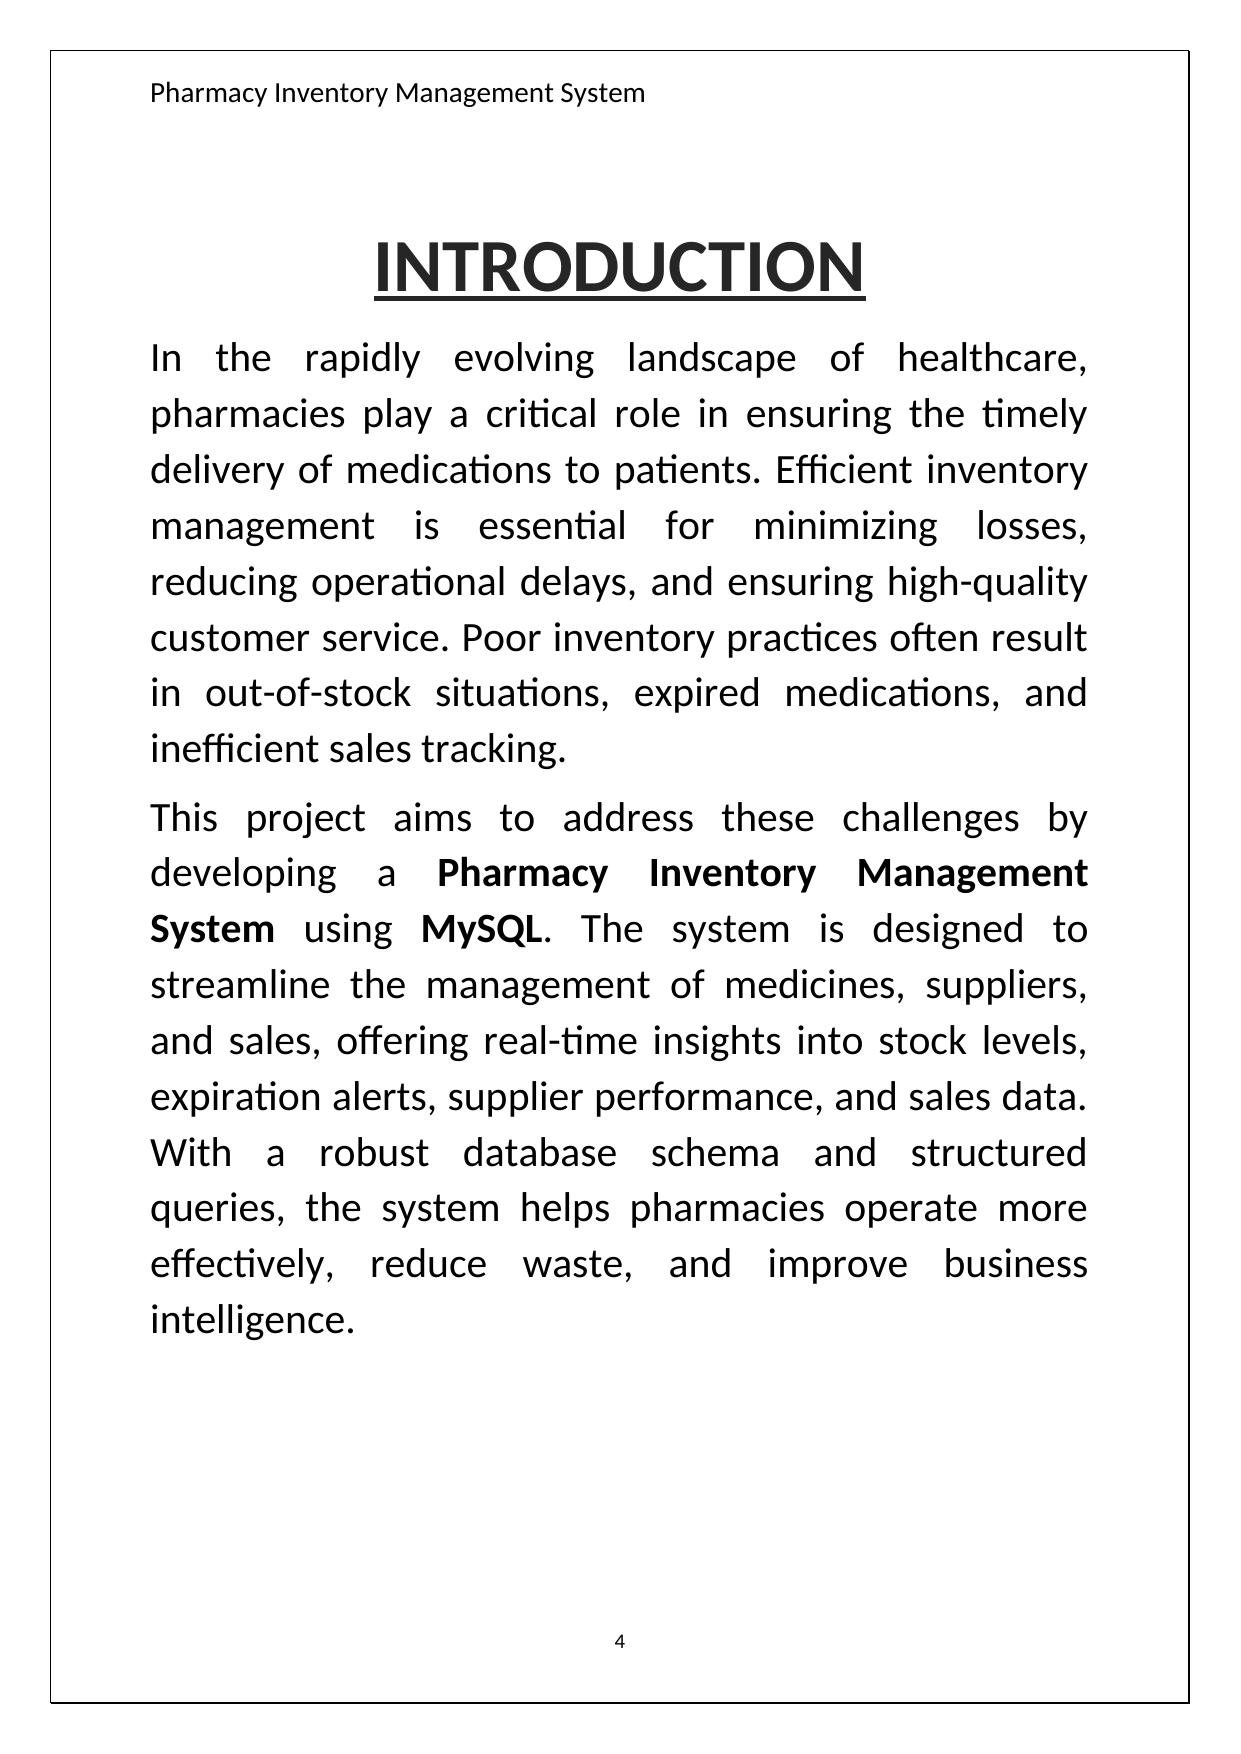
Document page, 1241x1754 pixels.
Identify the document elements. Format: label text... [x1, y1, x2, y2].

text This project aims to address these challenges by developing a Pharmacy Inventory Management System using MySQL. The system is designed to streamline the management of medicines, suppliers, and sales, offering real-time insights into stock levels, expiration alerts, supplier performance, and sales data. With a robust database schema and structured queries, the system helps pharmacies operate more effectively, reduce waste, and improve business intelligence. [150, 791, 1089, 1344]
text In the rapidly evolving landscape of healthcare, pharmacies play a critical role in ensuring the timely delivery of medications to patients. Efficient inventory management is essential for minimizing losses, reducing operational delays, and ensuring high-quality customer service. Poor inventory practices often result in out-of-stock situations, expired medications, and inefficient sales tracking. [150, 331, 1089, 773]
text INTRODUCTION [150, 218, 1089, 310]
